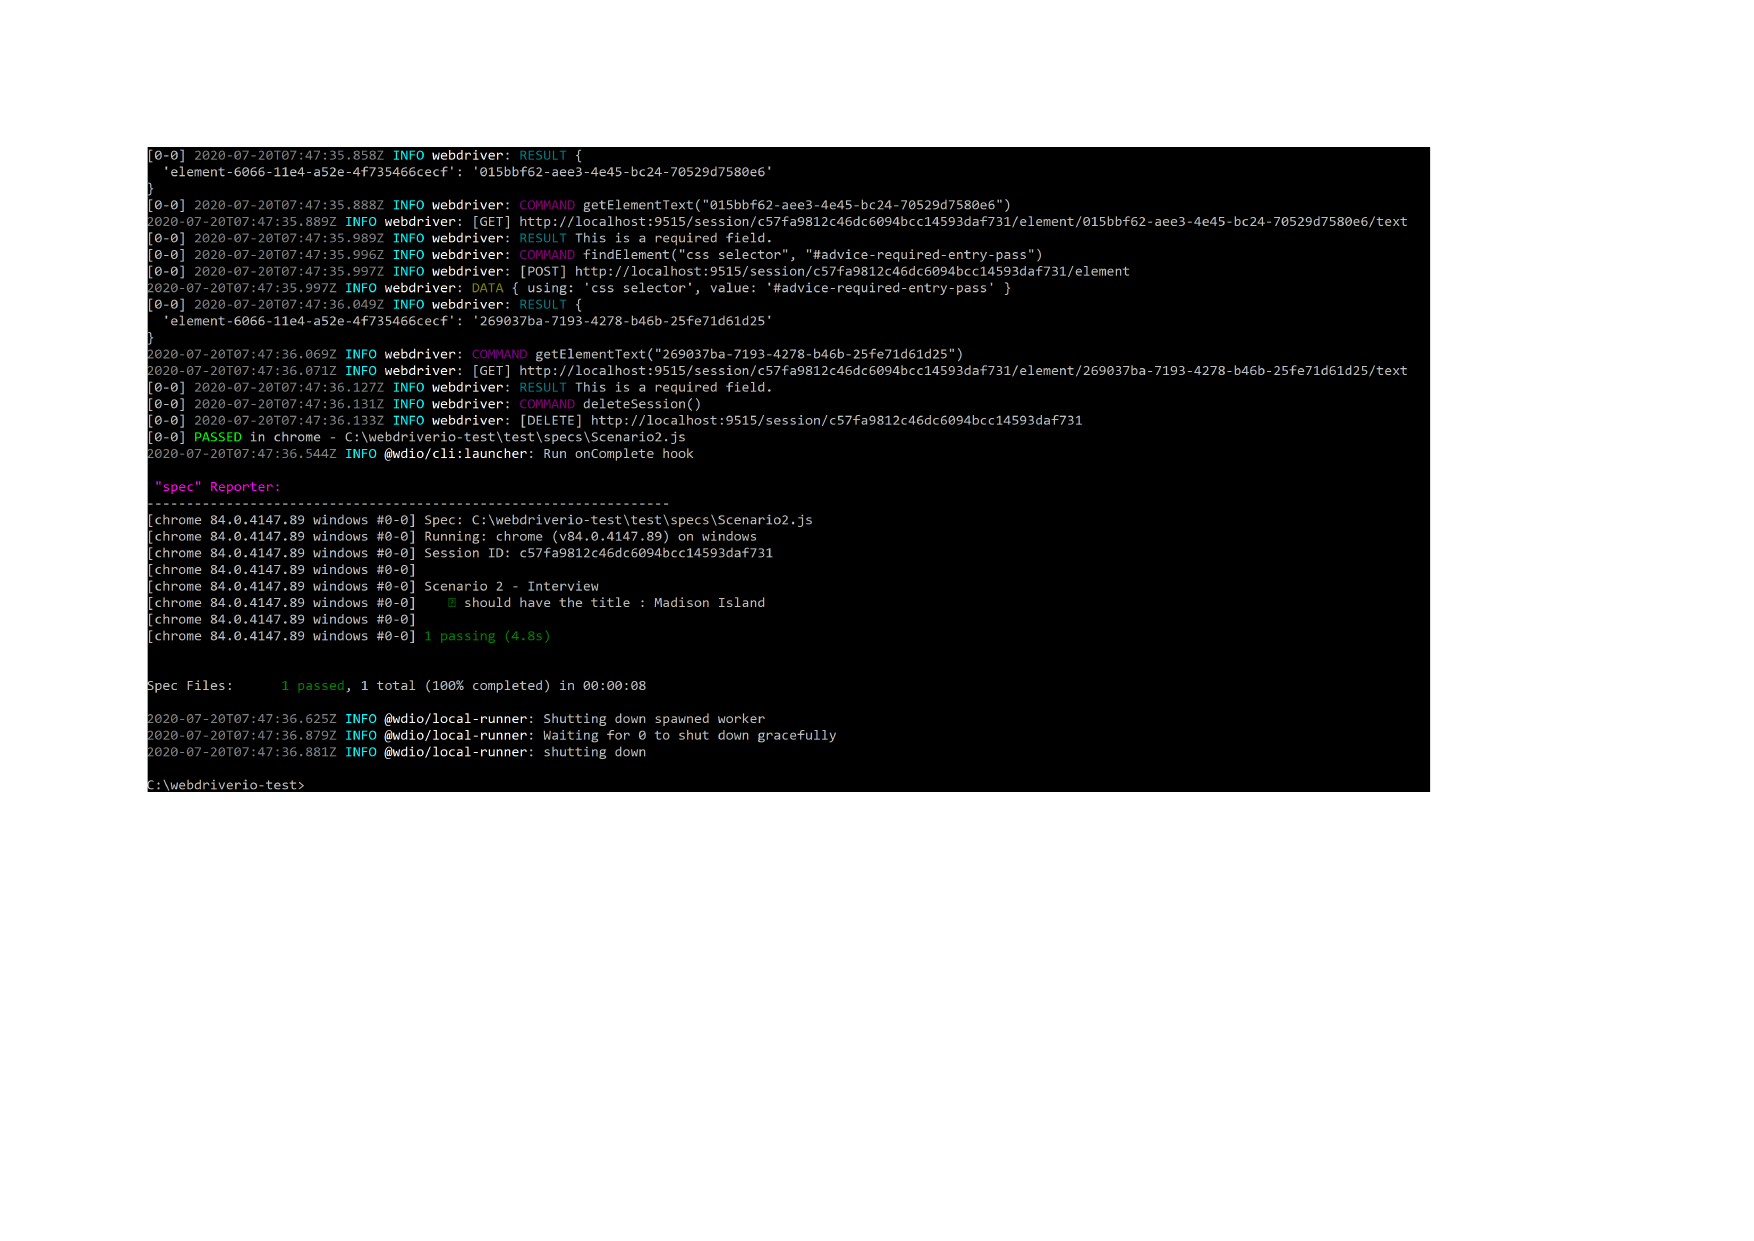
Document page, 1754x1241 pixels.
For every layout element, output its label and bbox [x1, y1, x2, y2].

picture [147, 147, 1431, 792]
